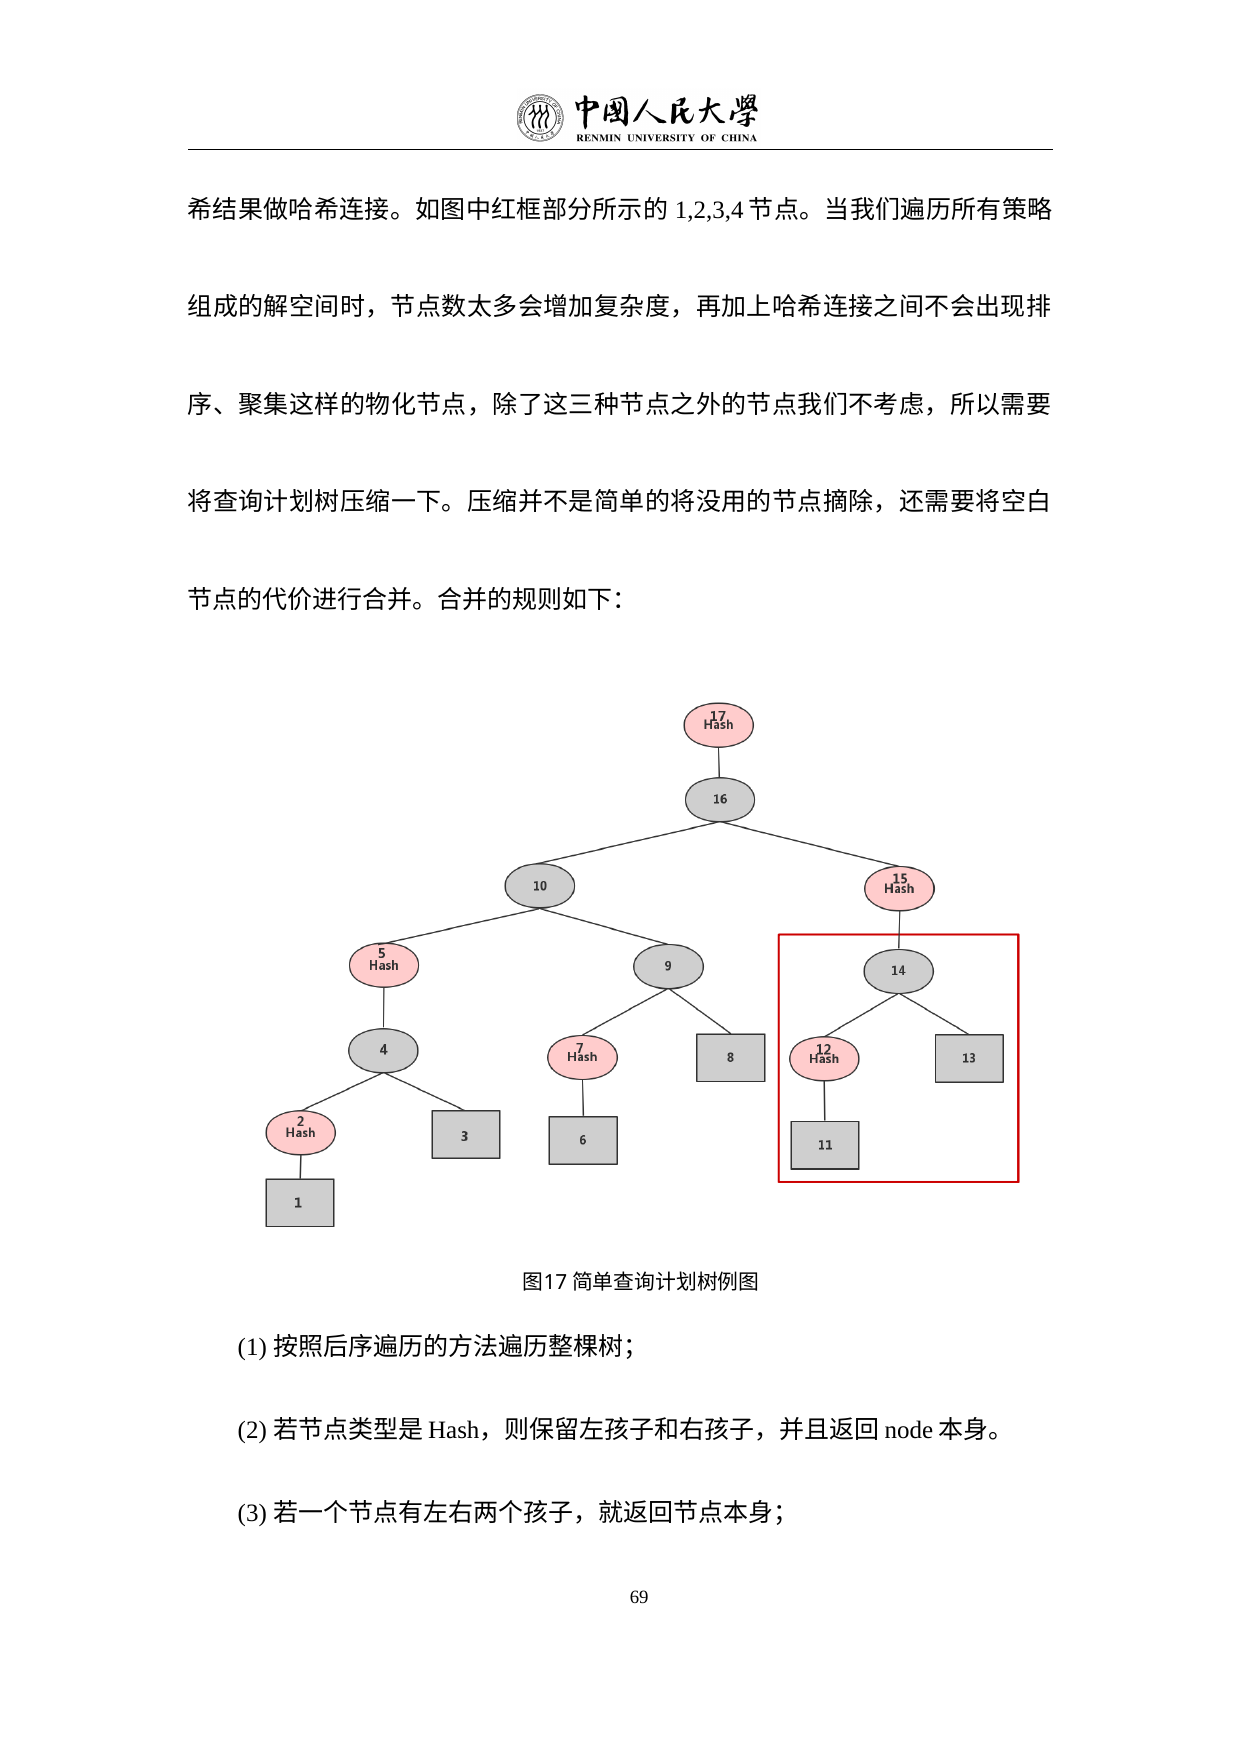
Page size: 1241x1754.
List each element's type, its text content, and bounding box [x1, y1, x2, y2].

picture [517, 88, 761, 147]
text (1) 按照后序遍历的方法遍历整棵树； [187, 1312, 1053, 1377]
picture [251, 697, 1040, 1248]
text 图17 简单查询计划树例图 [187, 1264, 1053, 1297]
text (3) 若一个节点有左右两个孩子，就返回节点本身； [187, 1478, 1053, 1543]
text (2) 若节点类型是Hash，则保留左孩子和右孩子，并且返回node本身。 [187, 1395, 1053, 1460]
